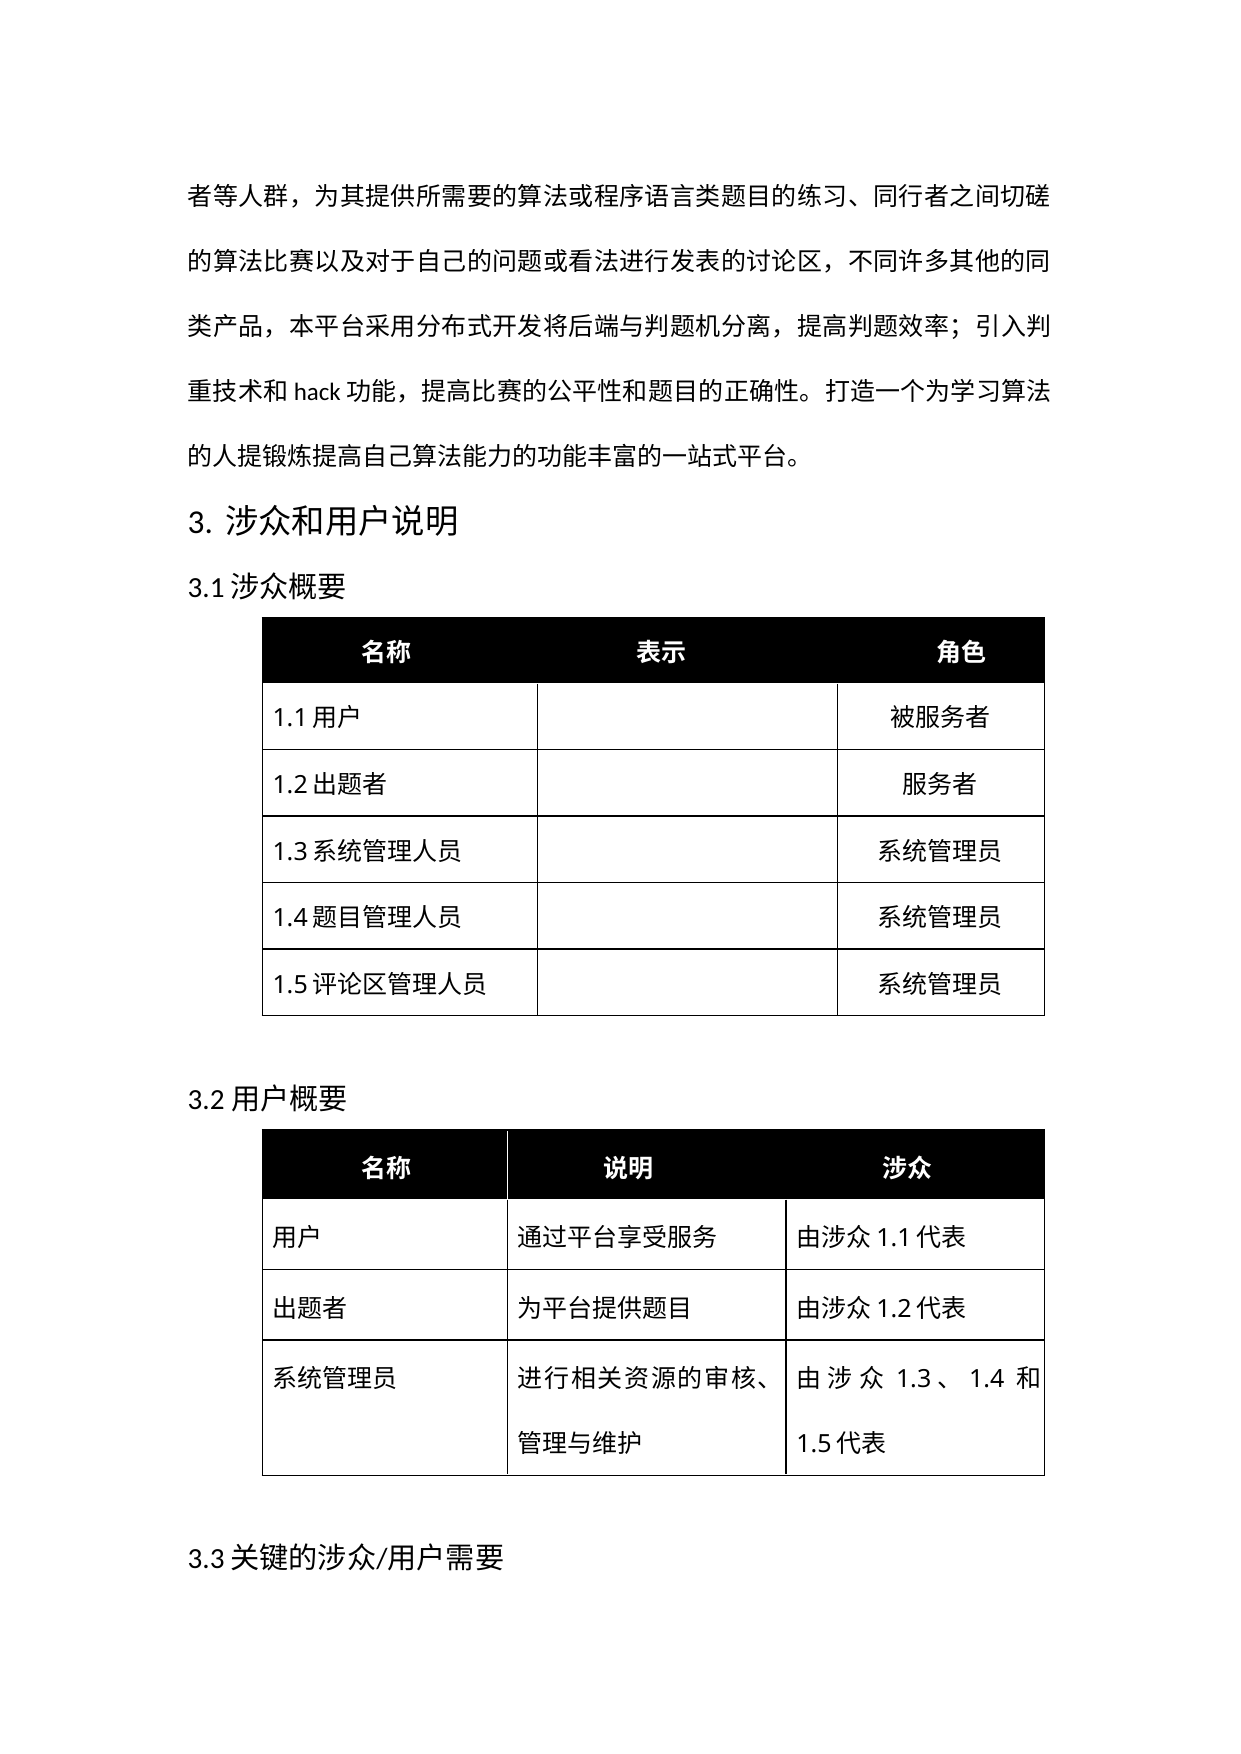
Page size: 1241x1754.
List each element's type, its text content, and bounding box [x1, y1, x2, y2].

table_cell 被服务者 [838, 684, 1044, 748]
table_cell 1.3系统管理人员 [263, 817, 537, 882]
text 3.2 用户概要 [187, 1064, 1053, 1129]
text 3.3关键的涉众/用户需要 [187, 1524, 1053, 1589]
table_cell 系统管理员 [838, 883, 1044, 948]
text 3.1涉众概要 [187, 552, 1053, 617]
table_cell [538, 817, 837, 882]
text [187, 162, 1053, 487]
table_cell 1.2出题者 [263, 750, 537, 815]
table_cell [538, 883, 837, 948]
table_header 名称 [263, 1131, 507, 1199]
table_cell 由涉众1.1代表 [787, 1200, 1044, 1268]
table_cell 用户 [263, 1200, 507, 1268]
table_cell 通过平台享受服务 [508, 1200, 785, 1268]
table_cell 由涉众1.3、1.4和1.5代表 [787, 1341, 1044, 1474]
table_header 说明 涉众 [508, 1131, 1044, 1199]
table_cell 出题者 [263, 1270, 507, 1339]
table_cell [538, 684, 837, 748]
table_cell 系统管理员 [838, 950, 1044, 1015]
list 涉众和用户说明 [187, 487, 1053, 552]
table_cell 系统管理员 [263, 1341, 507, 1474]
table_cell 为平台提供题目 [508, 1270, 785, 1339]
table_cell 1.5评论区管理人员 [263, 950, 537, 1015]
table_cell 由涉众1.2代表 [787, 1270, 1044, 1339]
table_cell 进行相关资源的审核、管理与维护 [508, 1341, 785, 1474]
table_cell 服务者 [838, 750, 1044, 815]
table_cell [538, 750, 837, 815]
table_header 角色 [838, 619, 1044, 683]
table_header 名称 [263, 619, 538, 683]
table_cell 1.4题目管理人员 [263, 883, 537, 948]
table_cell [538, 950, 837, 1015]
table_cell 系统管理员 [838, 817, 1044, 882]
table_cell 1.1用户 [263, 684, 537, 748]
table_header 表示 [538, 619, 838, 683]
